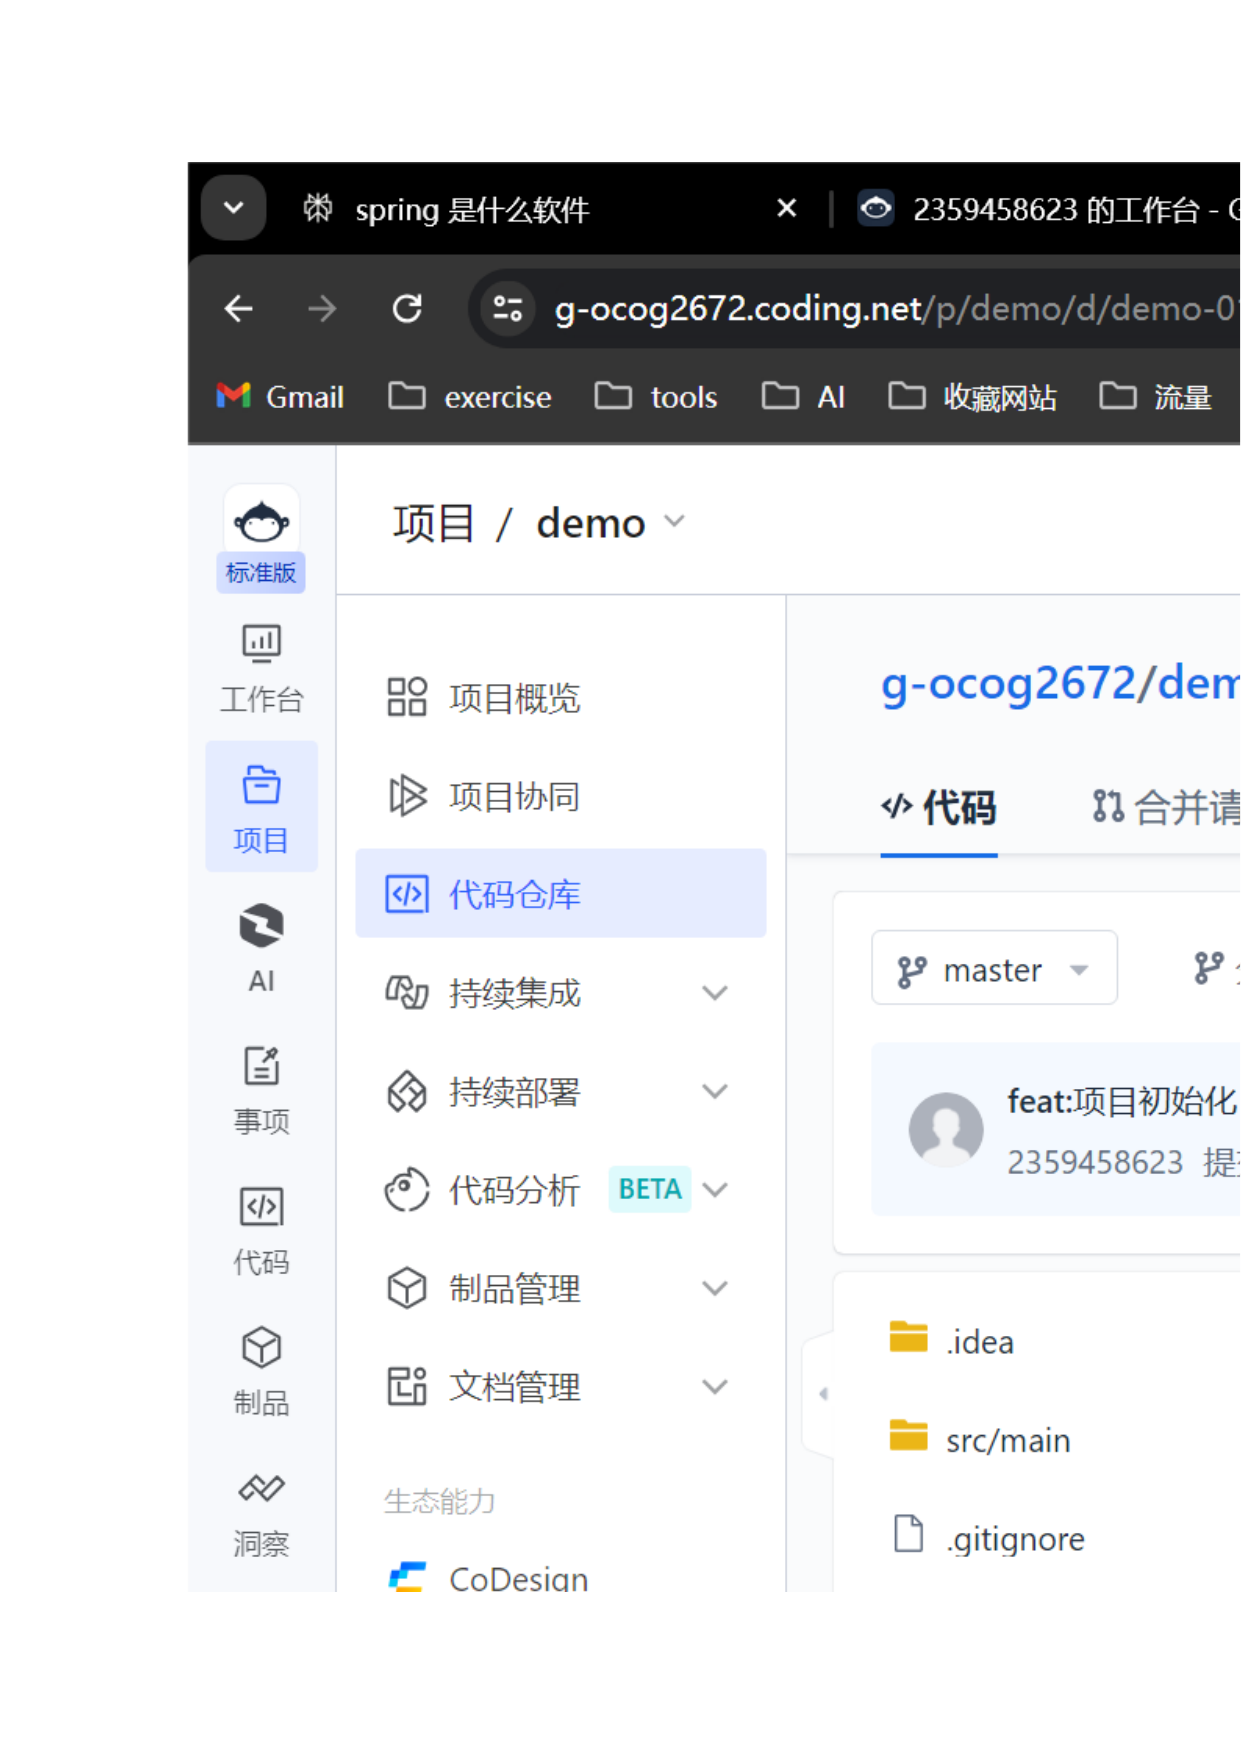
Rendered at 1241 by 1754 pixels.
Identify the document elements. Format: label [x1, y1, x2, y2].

picture [187, 162, 1241, 1592]
